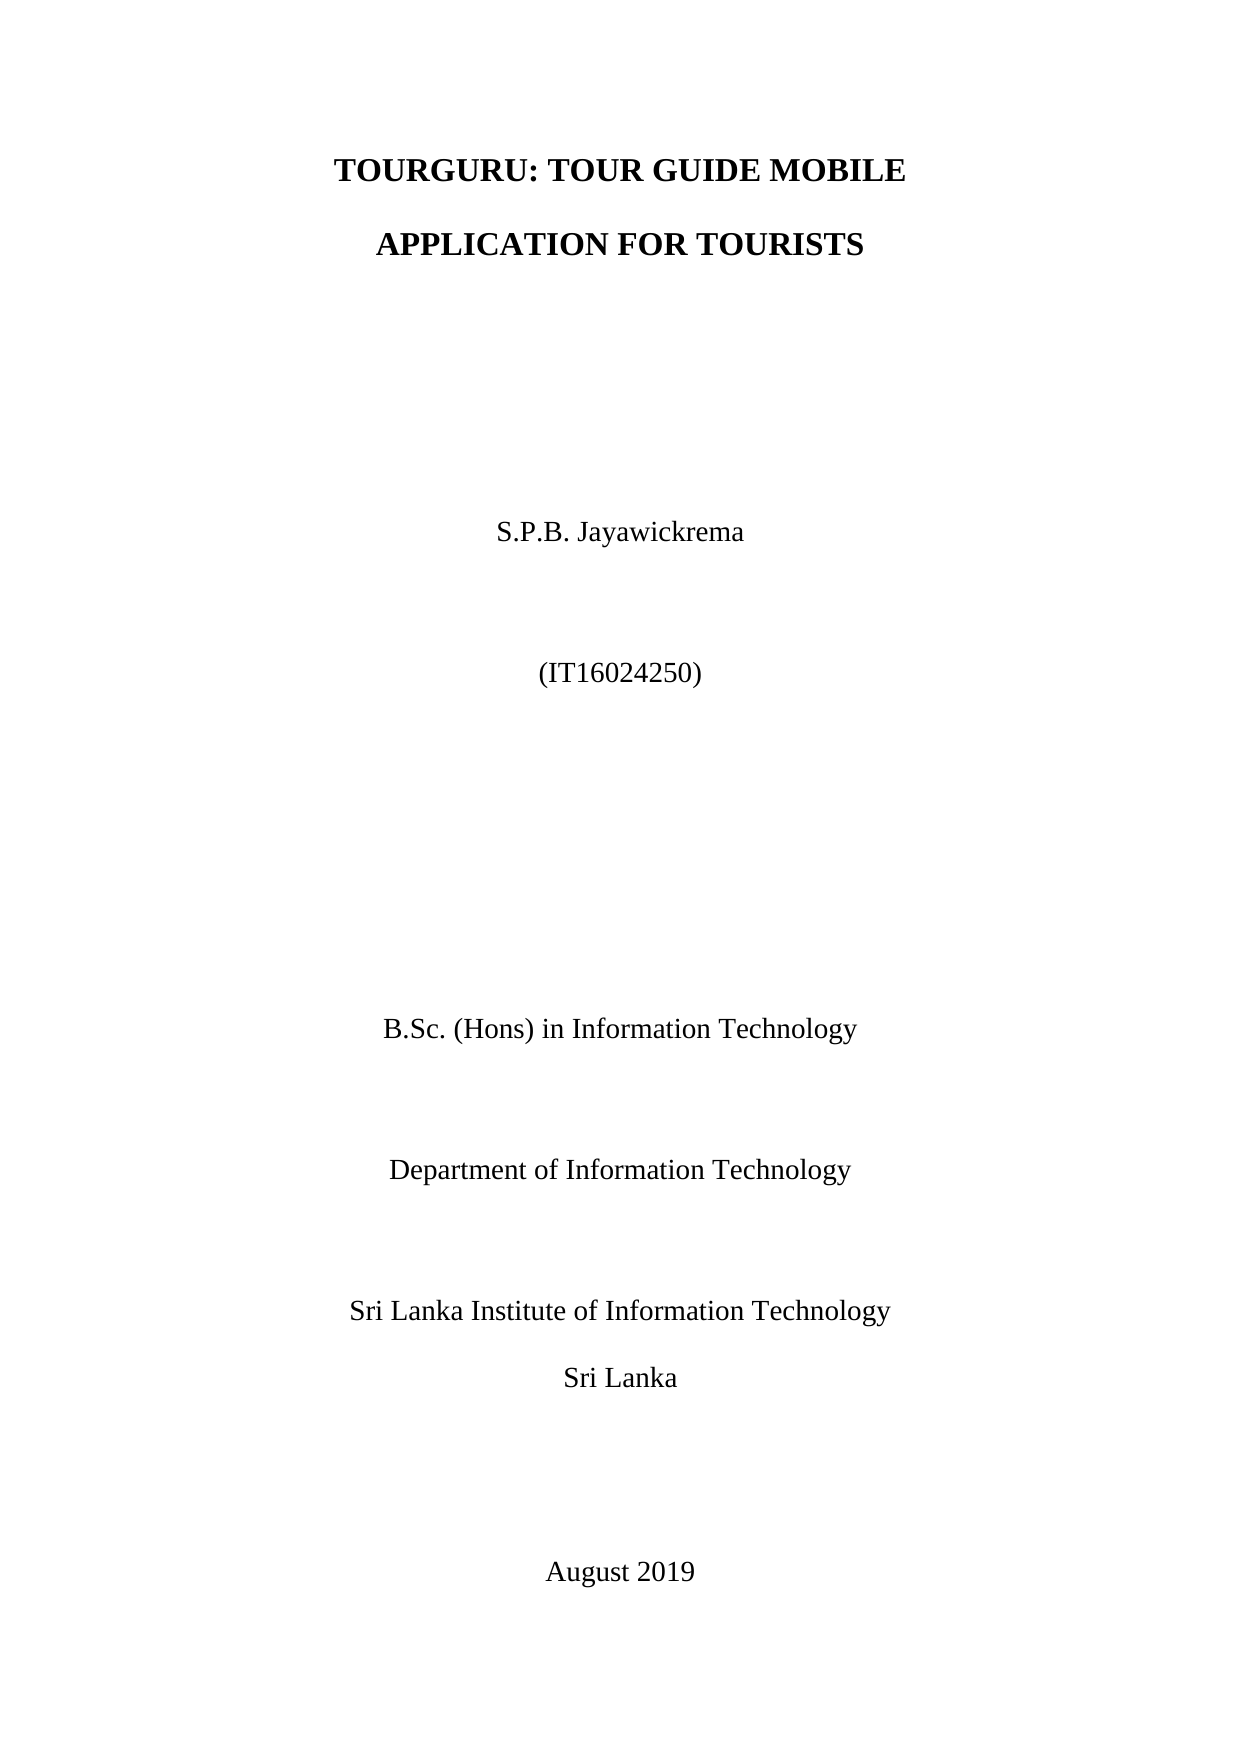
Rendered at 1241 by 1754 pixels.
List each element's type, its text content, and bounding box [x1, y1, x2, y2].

text TOURGURU: TOUR GUIDE MOBILE [150, 150, 1090, 188]
text S.P.B. Jayawickrema [150, 514, 1090, 547]
text Sri Lanka Institute of Information Technology [150, 1293, 1090, 1327]
text August 2019 [150, 1554, 1090, 1588]
text APPLICATION FOR TOURISTS [150, 224, 1090, 262]
text (IT16024250) [150, 655, 1090, 688]
text Sri Lanka [150, 1361, 1090, 1394]
text B.Sc. (Hons) in Information Technology [150, 1011, 1090, 1045]
text Department of Information Technology [150, 1152, 1090, 1186]
